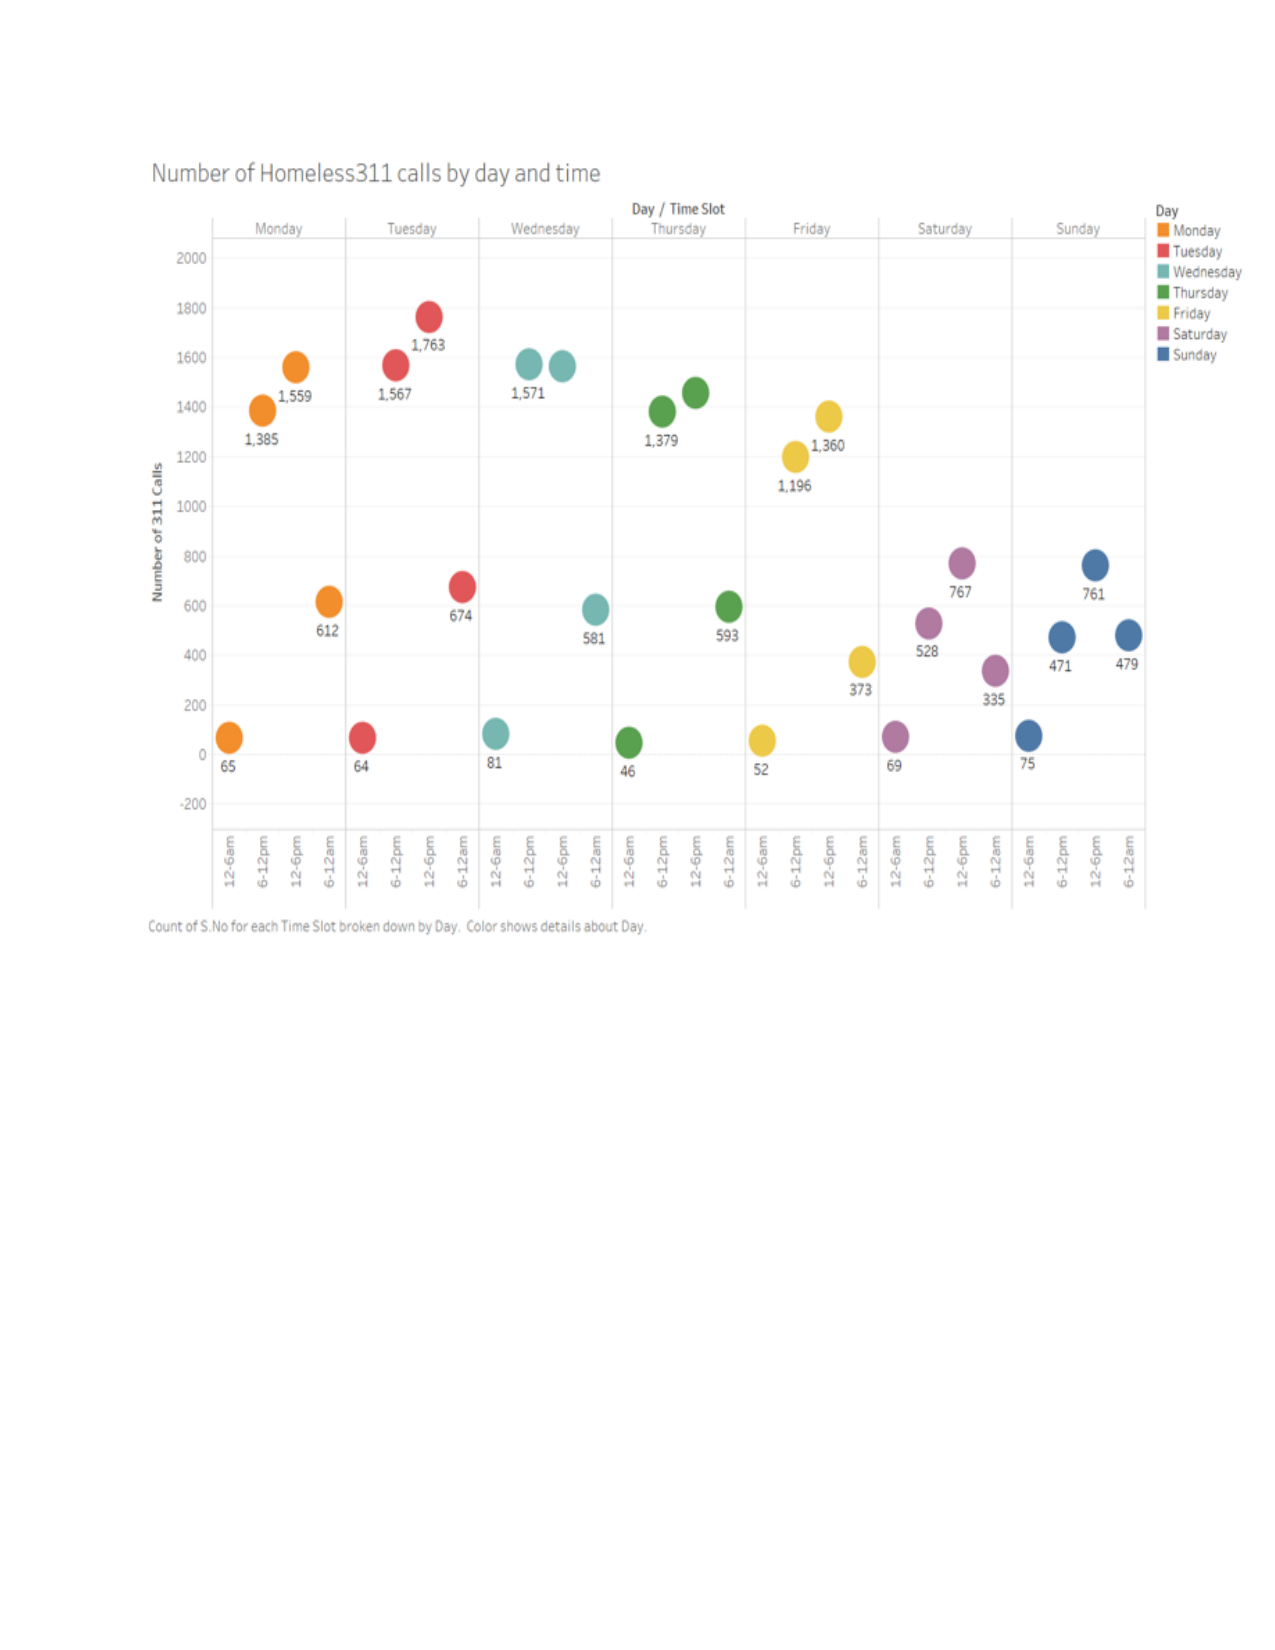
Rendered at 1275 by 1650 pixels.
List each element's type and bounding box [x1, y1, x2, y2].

picture [148, 150, 1272, 938]
